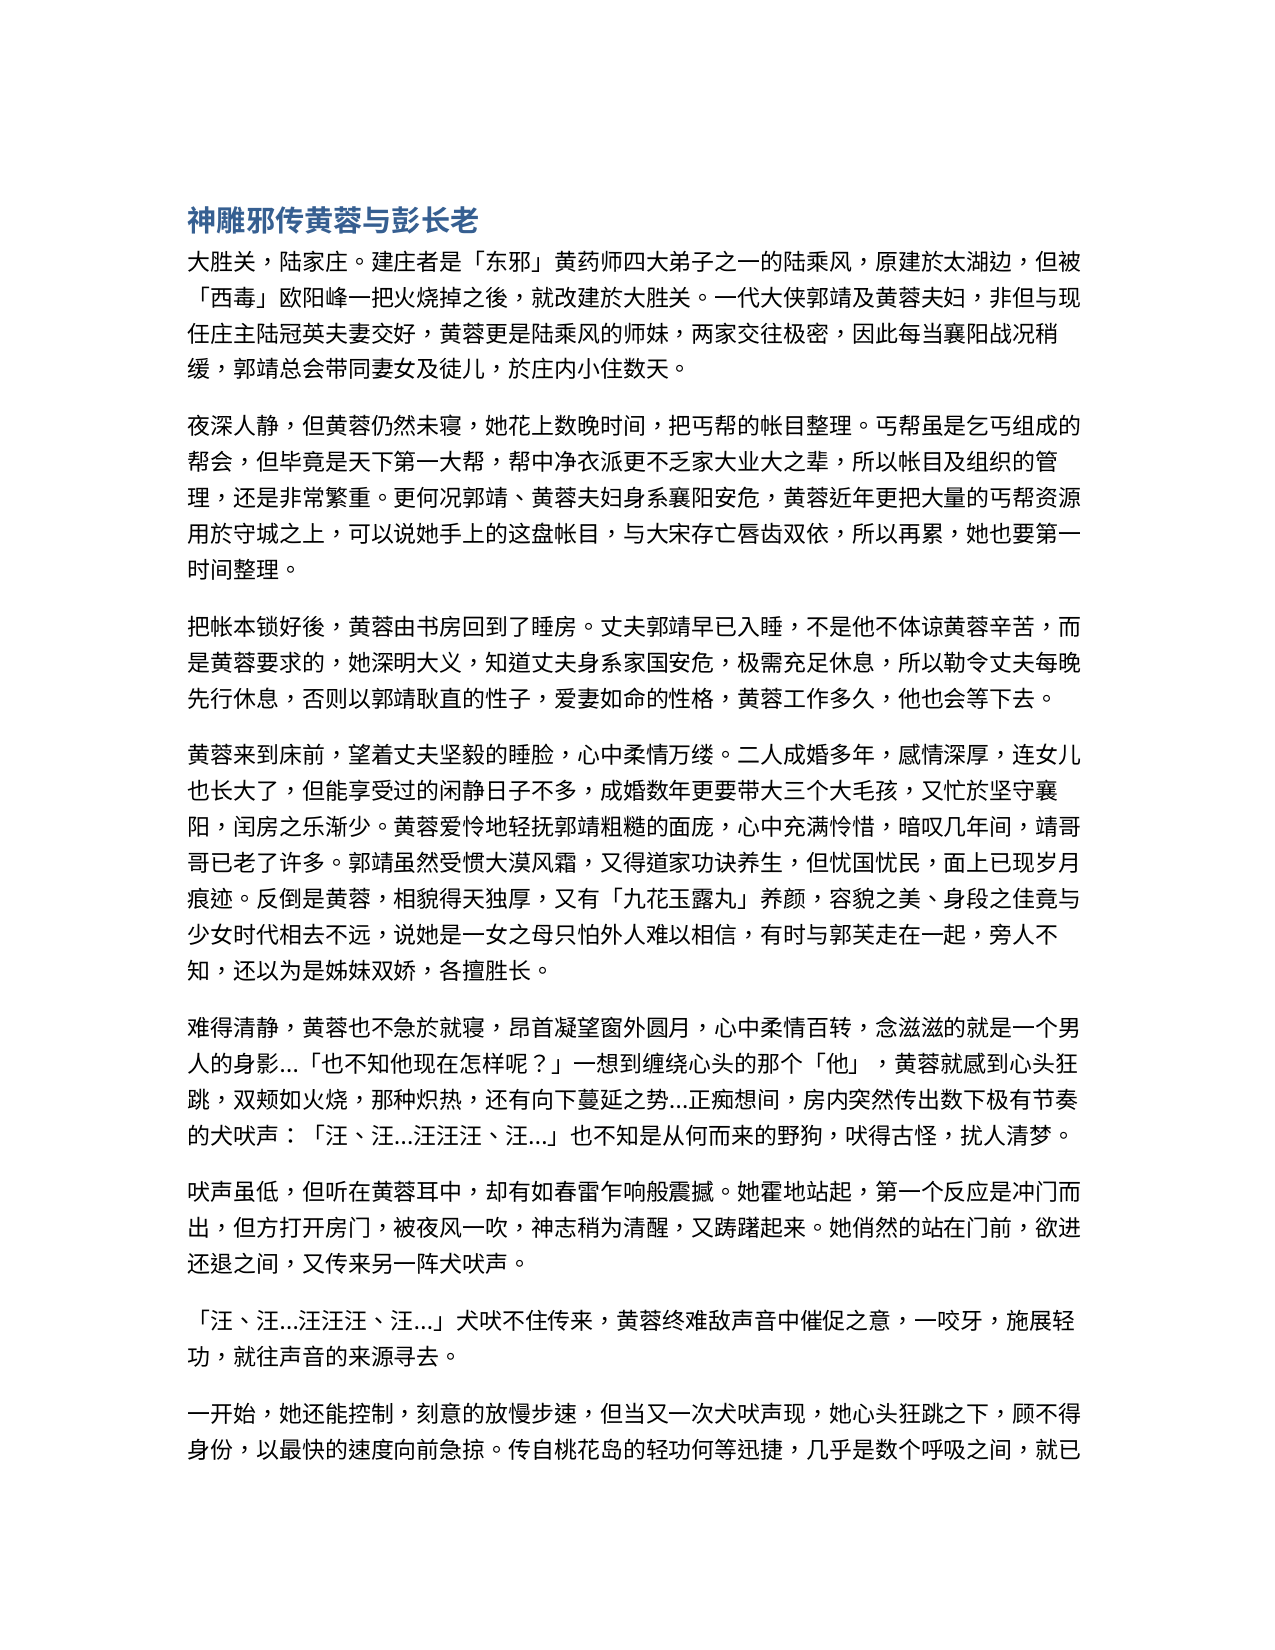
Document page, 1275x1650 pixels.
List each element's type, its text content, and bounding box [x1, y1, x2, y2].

text 「汪、汪…汪汪汪、汪…」犬吠不住传来，黄蓉终难敌声音中催促之意，一咬牙，施展轻功，就往声音的来源寻去。 [187, 1305, 1087, 1372]
text 难得清静，黄蓉也不急於就寝，昂首凝望窗外圆月，心中柔情百转，念滋滋的就是一个男人的身影…「也不知他现在怎样呢？」一想到缠绕心头的那个「他」，黄蓉就感到心头狂跳，双颊如火烧，那种炽热，还有向下蔓延之势…正痴想间，房内突然传出数下极有节奏的犬吠声：「汪、汪…汪汪汪、汪…」也不知是从何而来的野狗，吠得古怪，扰人清梦。 [187, 1012, 1087, 1151]
text 大胜关，陆家庄。建庄者是「东邪」黄药师四大弟子之一的陆乘风，原建於太湖边，但被「西毒」欧阳峰一把火烧掉之後，就改建於大胜关。一代大侠郭靖及黄蓉夫妇，非但与现任庄主陆冠英夫妻交好，黄蓉更是陆乘风的师妹，两家交往极密，因此每当襄阳战况稍缓，郭靖总会带同妻女及徒儿，於庄内小住数天。 [187, 246, 1087, 385]
text 黄蓉来到床前，望着丈夫坚毅的睡脸，心中柔情万缕。二人成婚多年，感情深厚，连女儿也长大了，但能享受过的闲静日子不多，成婚数年更要带大三个大毛孩，又忙於坚守襄阳，闰房之乐渐少。黄蓉爱怜地轻抚郭靖粗糙的面庞，心中充满怜惜，暗叹几年间，靖哥哥已老了许多。郭靖虽然受惯大漠风霜，又得道家功诀养生，但忧国忧民，面上已现岁月痕迹。反倒是黄蓉，相貌得天独厚，又有「九花玉露丸」养颜，容貌之美、身段之佳竟与少女时代相去不远，说她是一女之母只怕外人难以相信，有时与郭芙走在一起，旁人不知，还以为是姊妹双娇，各擅胜长。 [187, 739, 1087, 986]
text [187, 1398, 1087, 1465]
text 吠声虽低，但听在黄蓉耳中，却有如春雷乍响般震撼。她霍地站起，第一个反应是冲门而出，但方打开房门，被夜风一吹，神志稍为清醒，又踌躇起来。她俏然的站在门前，欲进还退之间，又传来另一阵犬吠声。 [187, 1176, 1087, 1279]
text 夜深人静，但黄蓉仍然未寝，她花上数晚时间，把丐帮的帐目整理。丐帮虽是乞丐组成的帮会，但毕竟是天下第一大帮，帮中净衣派更不乏家大业大之辈，所以帐目及组织的管理，还是非常繁重。更何况郭靖、黄蓉夫妇身系襄阳安危，黄蓉近年更把大量的丐帮资源用於守城之上，可以说她手上的这盘帐目，与大宋存亡唇齿双依，所以再累，她也要第一时间整理。 [187, 410, 1087, 585]
text 把帐本锁好後，黄蓉由书房回到了睡房。丈夫郭靖早已入睡，不是他不体谅黄蓉辛苦，而是黄蓉要求的，她深明大义，知道丈夫身系家国安危，极需充足休息，所以勒令丈夫每晚先行休息，否则以郭靖耿直的性子，爱妻如命的性格，黄蓉工作多久，他也会等下去。 [187, 611, 1087, 714]
subtitle 神雕邪传黄蓉与彭长老 [187, 200, 1087, 240]
